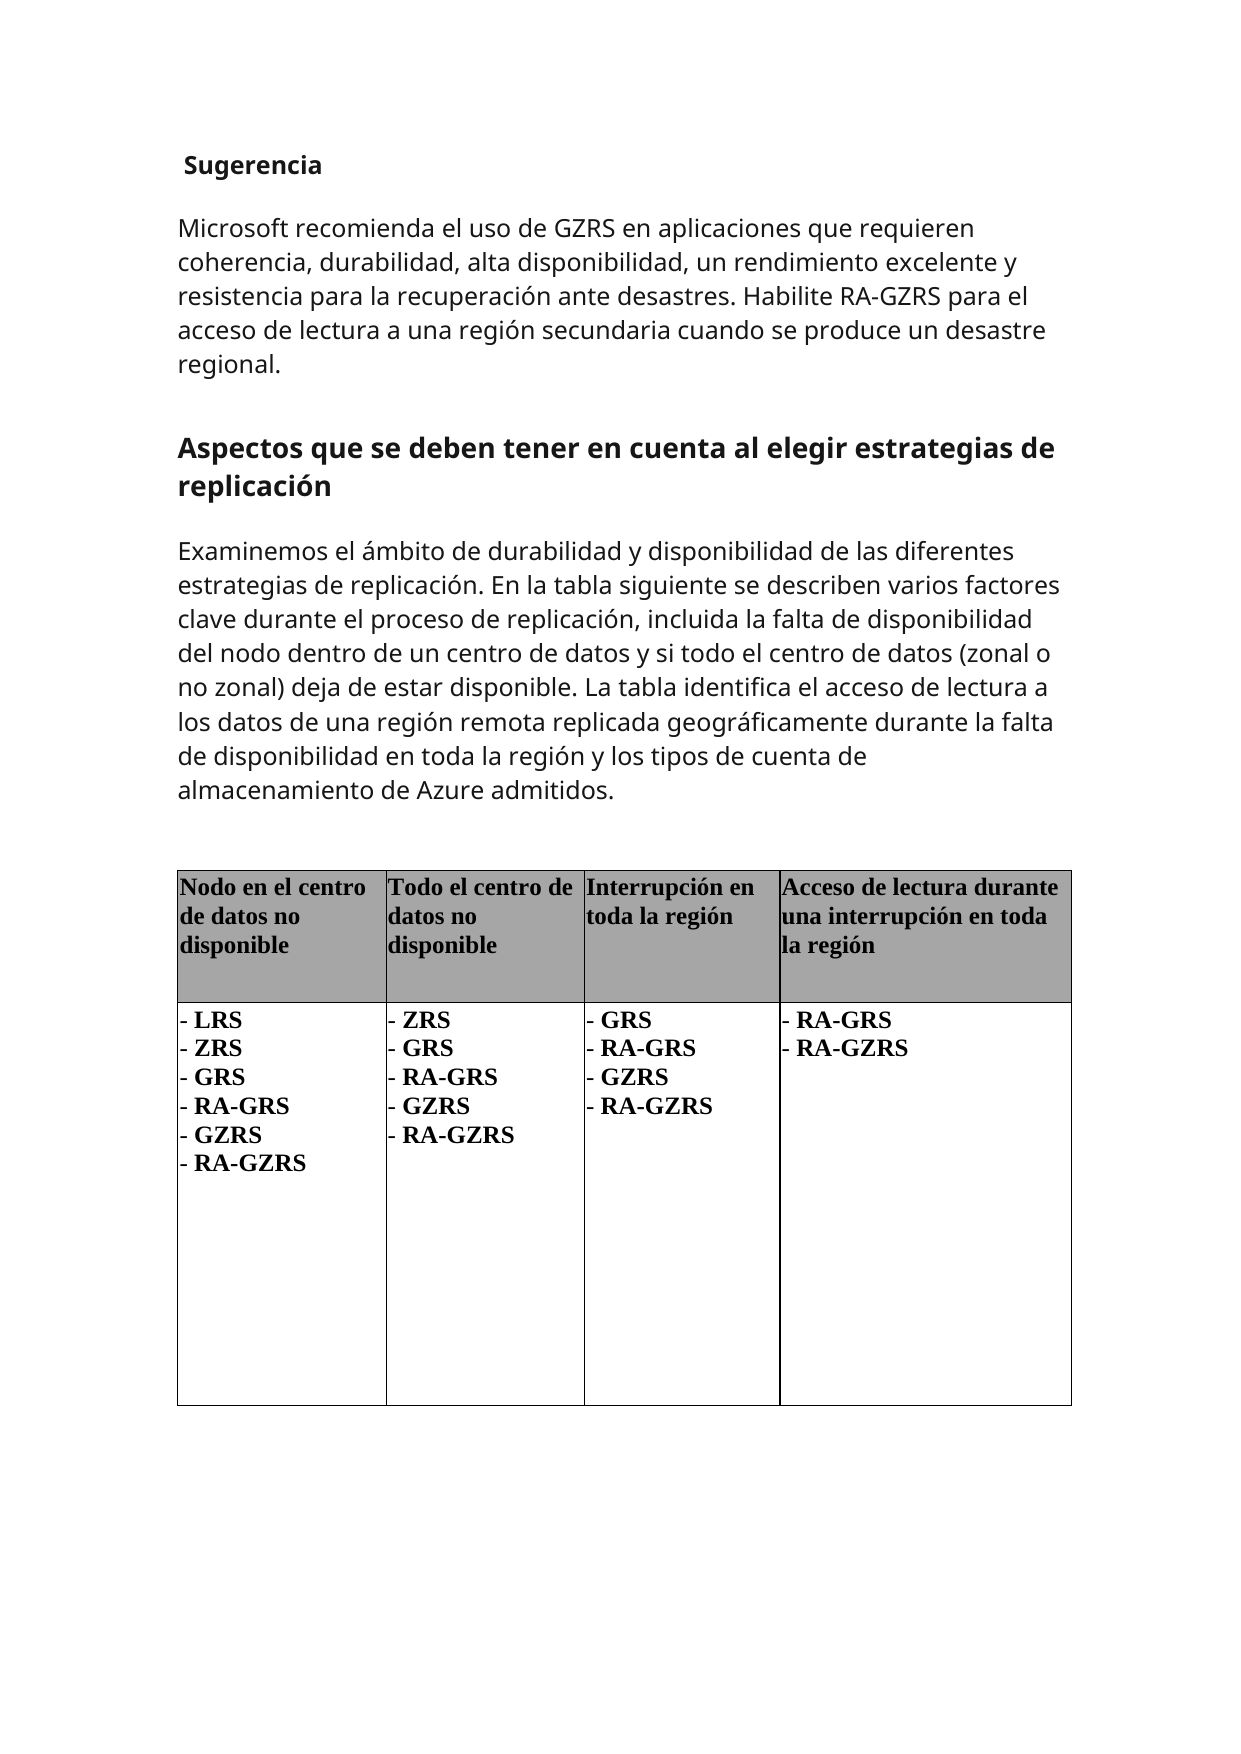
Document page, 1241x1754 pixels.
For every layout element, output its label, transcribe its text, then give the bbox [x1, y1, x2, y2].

text Sugerencia [177, 148, 1063, 182]
text Microsoft recomienda el uso de GZRS en aplicaciones que requieren coherencia, durabilidad, alta disponibilidad, un rendimiento excelente y resistencia para la recuperación ante desastres. Habilite RA-GZRS para el acceso de lectura a una región secundaria cuando se produce un desastre regional. [177, 211, 1063, 381]
text Aspectos que se deben tener en cuenta al elegir estrategias de replicación [177, 428, 1063, 505]
table_cell - RA-GRS - RA-GZRS [781, 1003, 1071, 1405]
text Examinemos el ámbito de durabilidad y disponibilidad de las diferentes estrategias de replicación. En la tabla siguiente se describen varios factores clave durante el proceso de replicación, incluida la falta de disponibilidad del nodo dentro de un centro de datos y si todo el centro de datos (zonal o no zonal) deja de estar disponible. La tabla identifica el acceso de lectura a los datos de una región remota replicada geográficamente durante la falta de disponibilidad en toda la región y los tipos de cuenta de almacenamiento de Azure admitidos. [177, 534, 1063, 806]
table_header Todo el centro de datos no disponible [387, 871, 584, 1002]
table_header Interrupción en toda la región [585, 871, 779, 1002]
table_header Acceso de lectura durante una interrupción en toda la región [781, 871, 1071, 1002]
table_cell - ZRS - GRS - RA-GRS - GZRS - RA-GZRS [387, 1003, 584, 1405]
table_header Nodo en el centro de datos no disponible [178, 871, 386, 1002]
table_cell - GRS - RA-GRS - GZRS - RA-GZRS [585, 1003, 779, 1405]
table_cell - LRS - ZRS - GRS - RA-GRS - GZRS - RA-GZRS [178, 1003, 386, 1405]
